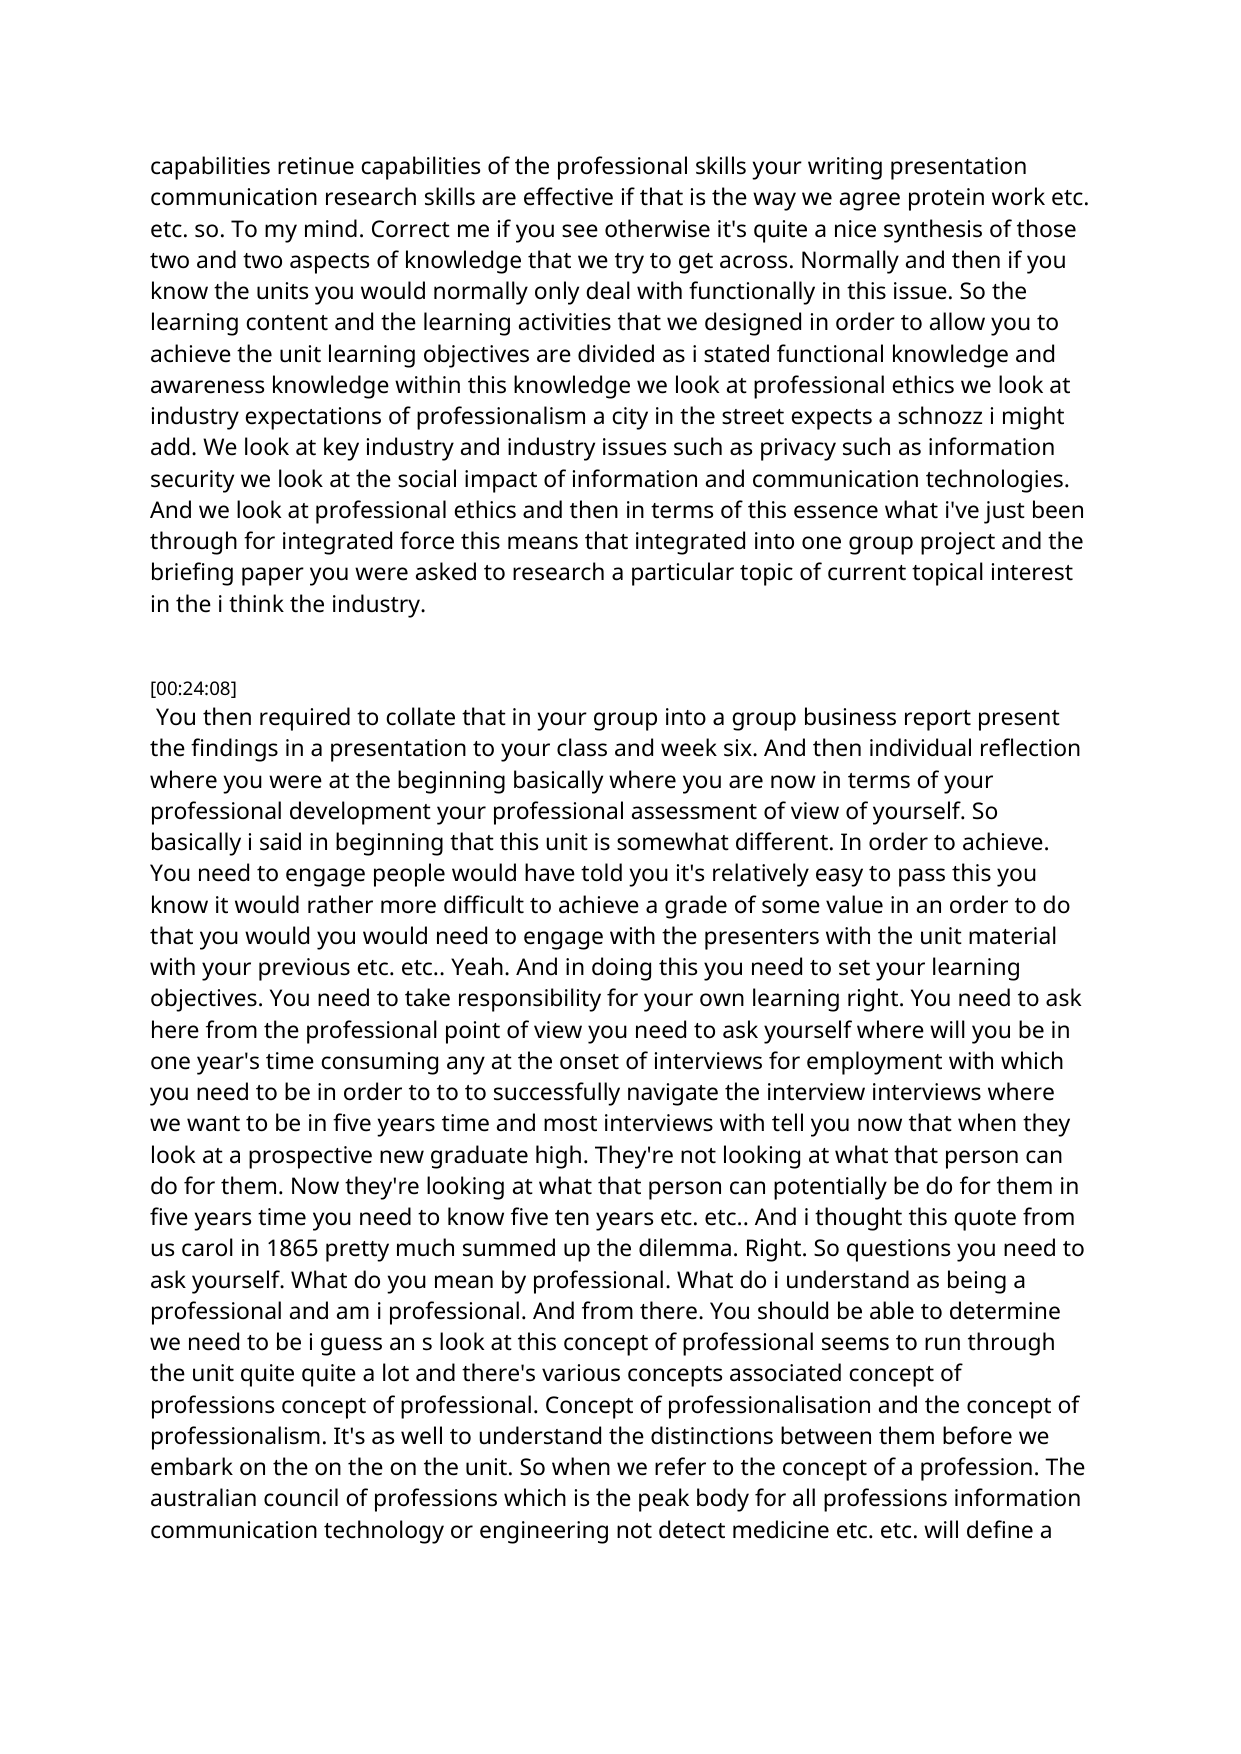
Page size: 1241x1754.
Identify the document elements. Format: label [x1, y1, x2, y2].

text [150, 650, 1090, 1545]
text [150, 150, 1090, 650]
